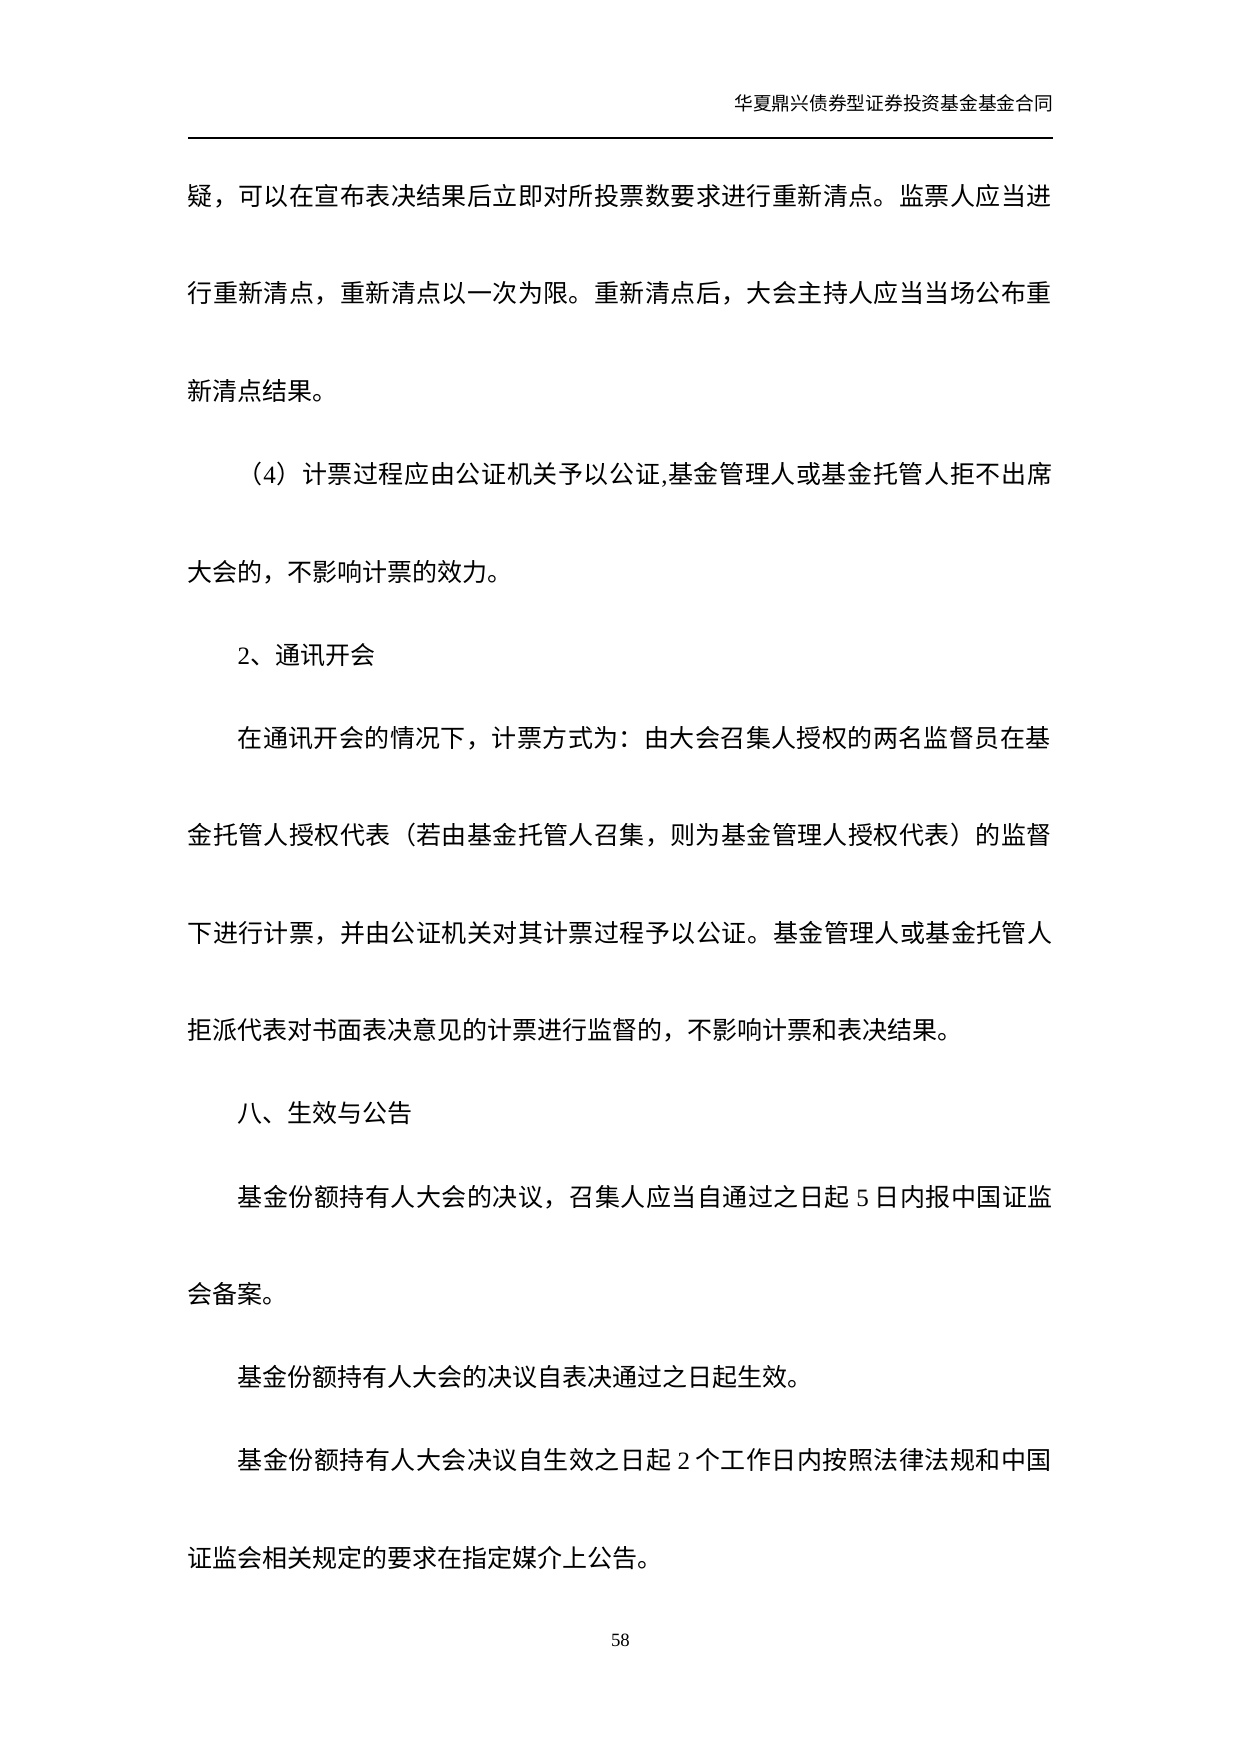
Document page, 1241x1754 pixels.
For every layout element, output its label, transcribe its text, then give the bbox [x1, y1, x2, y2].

text 在通讯开会的情况下，计票方式为：由大会召集人授权的两名监督员在基金托管人授权代表（若由基金托管人召集，则为基金管理人授权代表）的监督下进行计票，并由公证机关对其计票过程予以公证。基金管理人或基金托管人拒派代表对书面表决意见的计票进行监督的，不影响计票和表决结果。 [187, 704, 1053, 1061]
text 基金份额持有人大会决议自生效之日起2个工作日内按照法律法规和中国证监会相关规定的要求在指定媒介上公告。 [187, 1426, 1053, 1589]
text 八、生效与公告 [187, 1079, 1053, 1144]
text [187, 162, 1053, 422]
text 基金份额持有人大会的决议，召集人应当自通过之日起5日内报中国证监会备案。 [187, 1163, 1053, 1325]
text （4）计票过程应由公证机关予以公证,基金管理人或基金托管人拒不出席大会的，不影响计票的效力。 [187, 440, 1053, 603]
text 基金份额持有人大会的决议自表决通过之日起生效。 [187, 1343, 1053, 1408]
text 2、通讯开会 [187, 621, 1053, 686]
